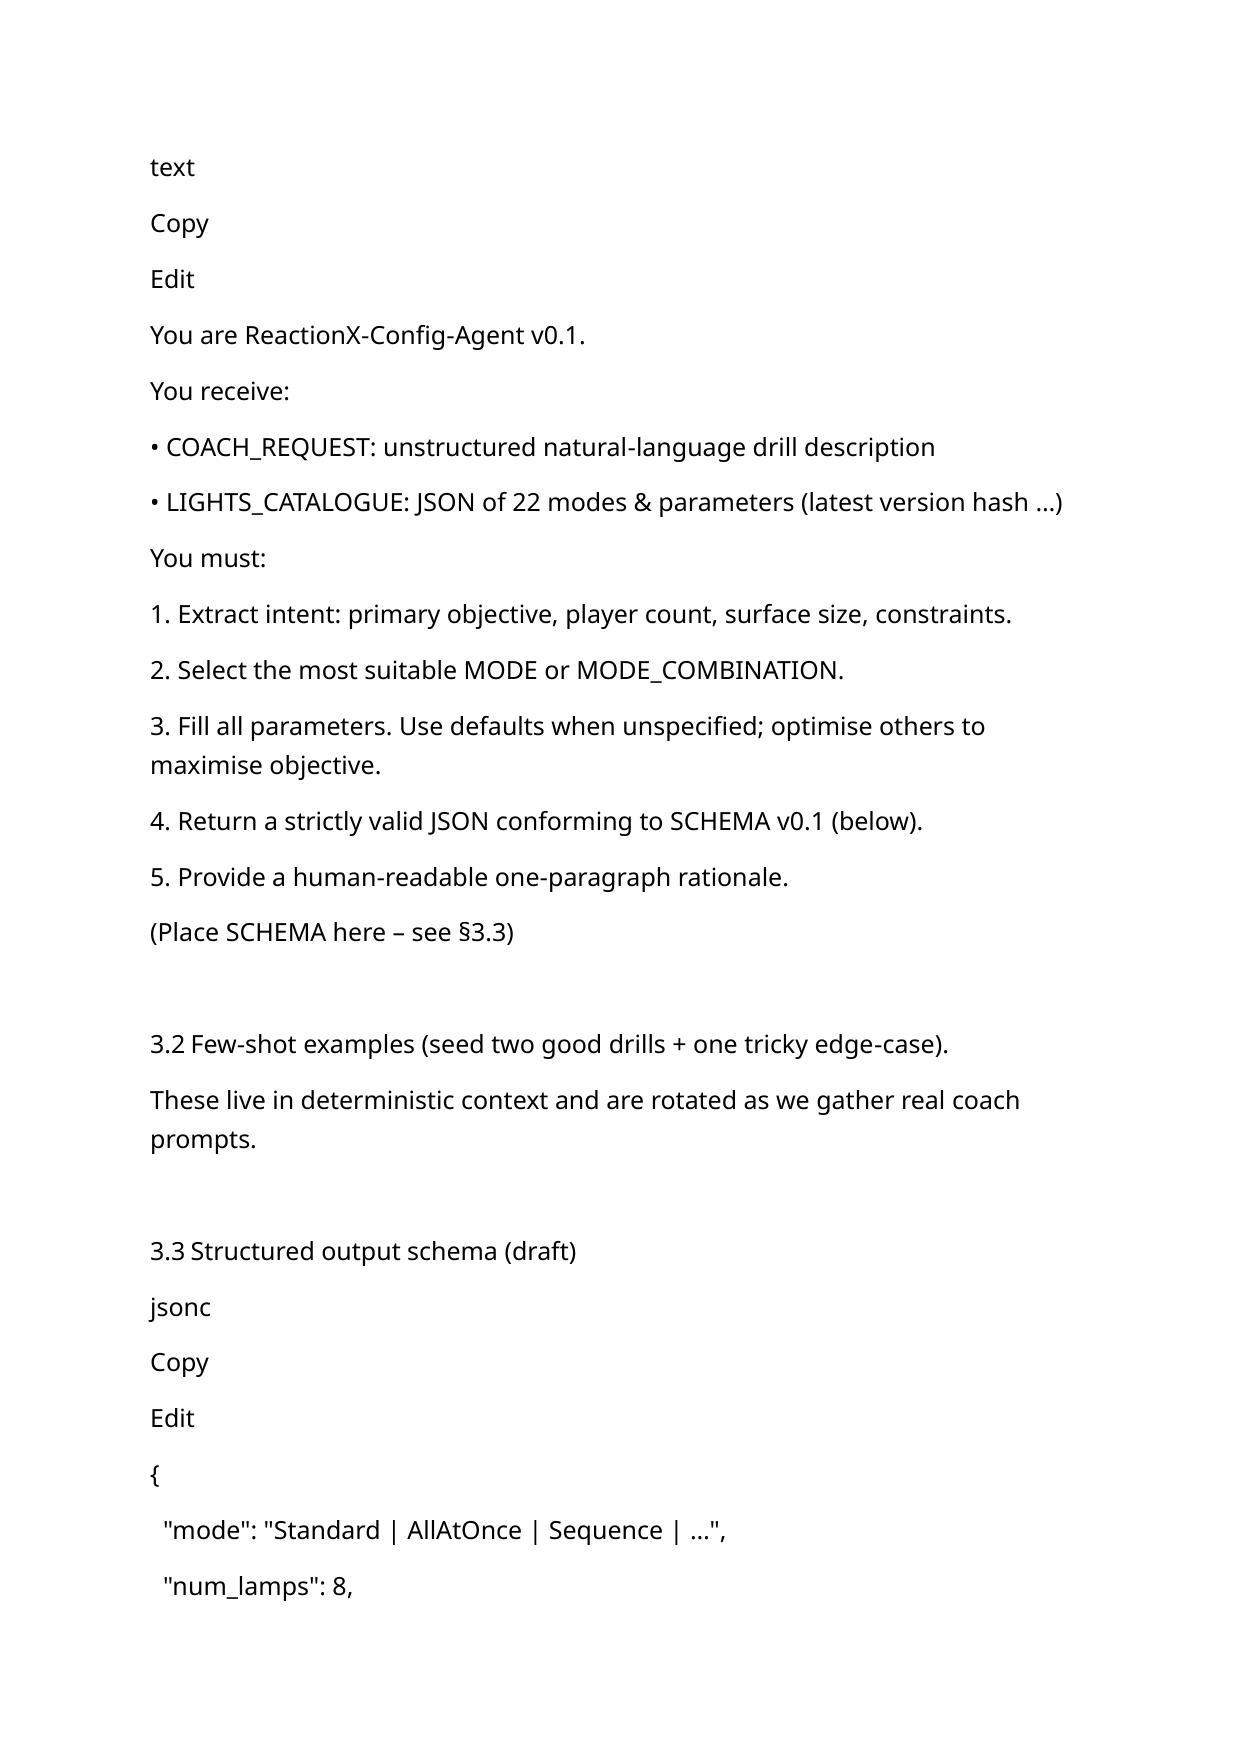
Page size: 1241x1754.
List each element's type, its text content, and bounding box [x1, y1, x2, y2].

text 2. Select the most suitable MODE or MODE_COMBINATION. [150, 652, 1090, 687]
text Edit [150, 262, 1090, 296]
text You must: [150, 541, 1090, 575]
text (Place SCHEMA here – see §3.3) [150, 915, 1090, 949]
text 4. Return a strictly valid JSON conforming to SCHEMA v0.1 (below). [150, 803, 1090, 837]
text • LIGHTS_CATALOGUE: JSON of 22 modes & parameters (latest version hash …) [150, 485, 1090, 519]
text 5. Provide a human‑readable one‑paragraph rationale. [150, 859, 1090, 893]
text • COACH_REQUEST: unstructured natural‑language drill description [150, 429, 1090, 463]
text text [150, 150, 1090, 184]
text 3.2 Few‑shot examples (seed two good drills + one tricky edge‑case). [150, 1027, 1090, 1061]
text Copy [150, 1345, 1090, 1379]
text You are ReactionX‑Config‑Agent v0.1. [150, 317, 1090, 352]
text 3.3 Structured output schema (draft) [150, 1233, 1090, 1267]
text jsonc [150, 1289, 1090, 1323]
text "mode": "Standard | AllAtOnce | Sequence | …", [150, 1512, 1090, 1547]
text These live in deterministic context and are rotated as we gather real coach prompts. [150, 1082, 1090, 1156]
text Copy [150, 206, 1090, 240]
text "num_lamps": 8, [150, 1568, 1090, 1602]
text Edit [150, 1401, 1090, 1435]
text 3. Fill all parameters. Use defaults when unspecified; optimise others to maximise objective. [150, 708, 1090, 782]
text { [150, 1457, 1090, 1491]
text You receive: [150, 373, 1090, 407]
text 1. Extract intent: primary objective, player count, surface size, constraints. [150, 597, 1090, 631]
